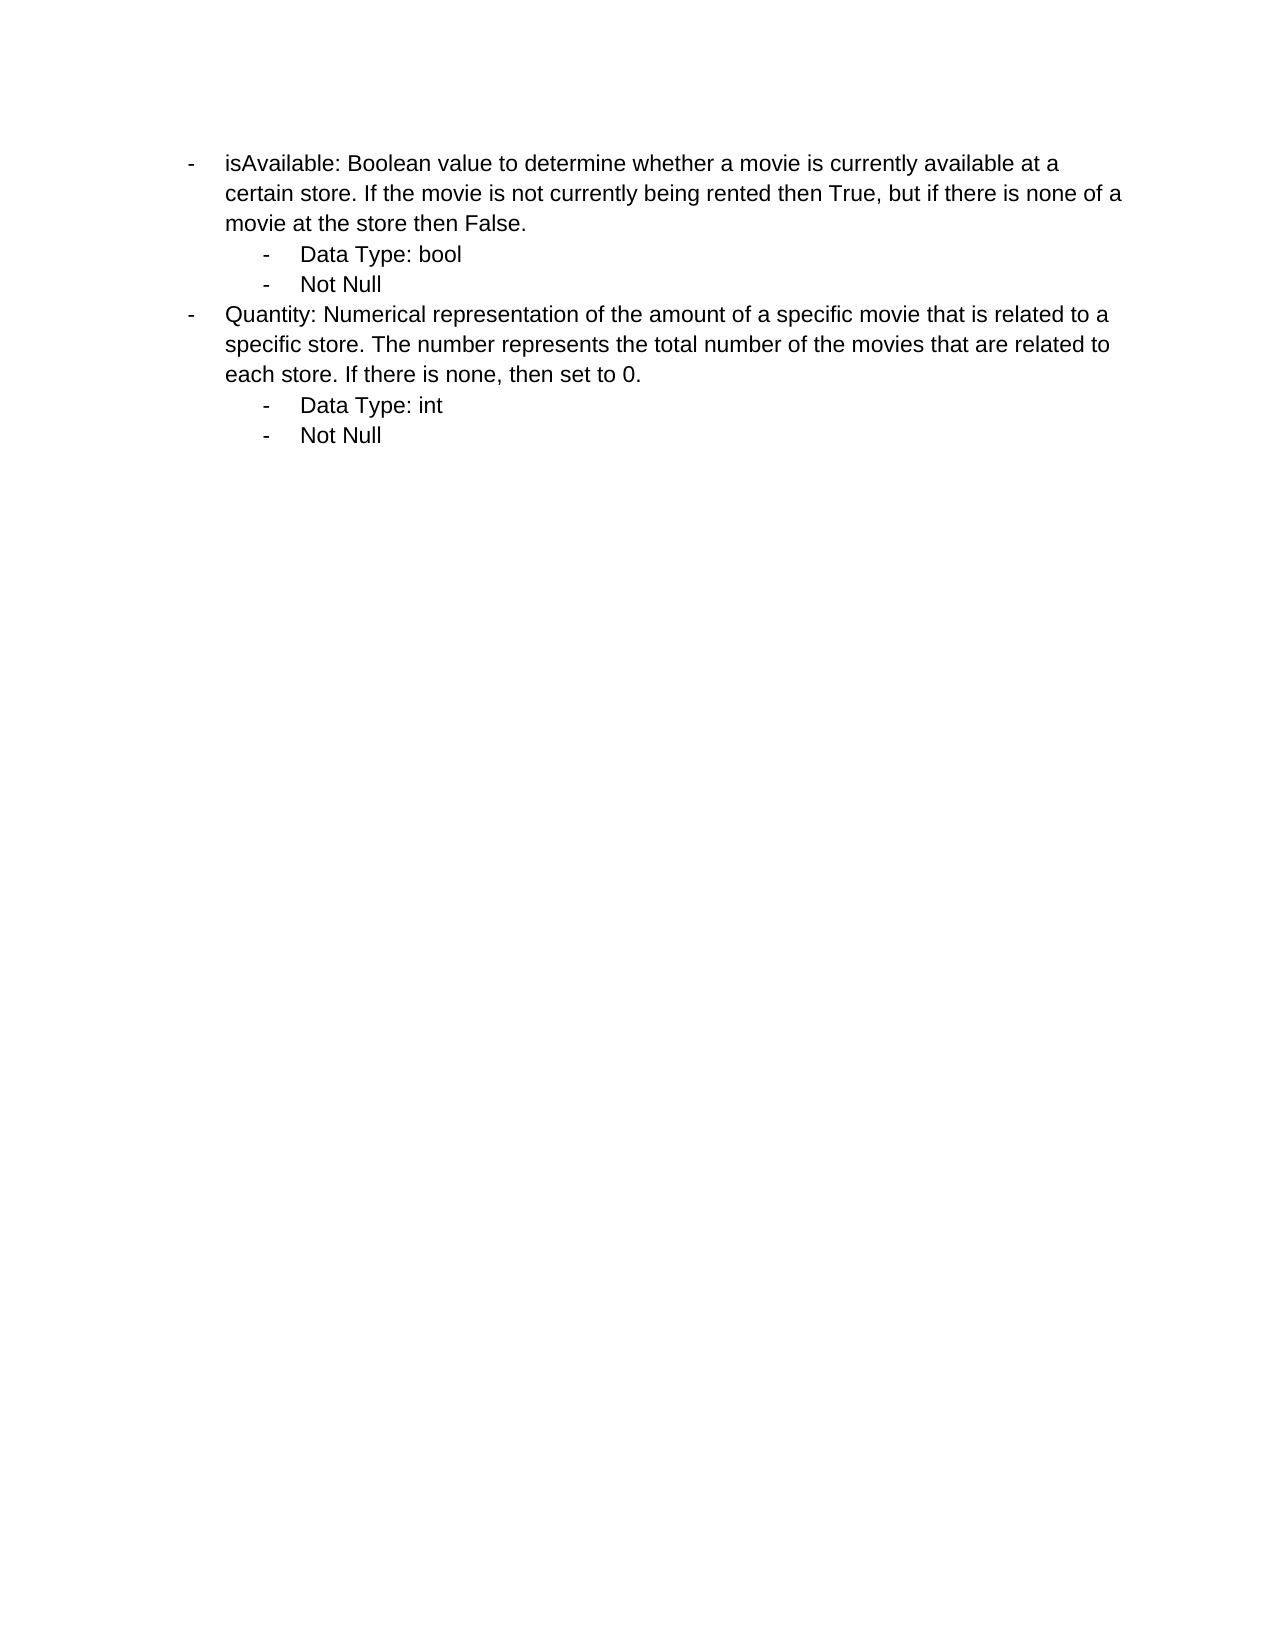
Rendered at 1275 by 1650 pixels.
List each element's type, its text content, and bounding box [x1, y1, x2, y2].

list Data Type: int [262, 392, 1125, 418]
list Not Null [262, 422, 1125, 448]
list Data Type: bool [262, 241, 1125, 267]
list Quantity: Numerical representation of the amount of a specific movie that is related to a specific store. The number represents the total number of the movies that are related to each store. If there is none, then set to 0. [187, 301, 1125, 388]
list Not Null [262, 271, 1125, 297]
list isAvailable: Boolean value to determine whether a movie is currently available at a certain store. If the movie is not currently being rented then True, but if there is none of a movie at the store then False. [187, 150, 1125, 237]
